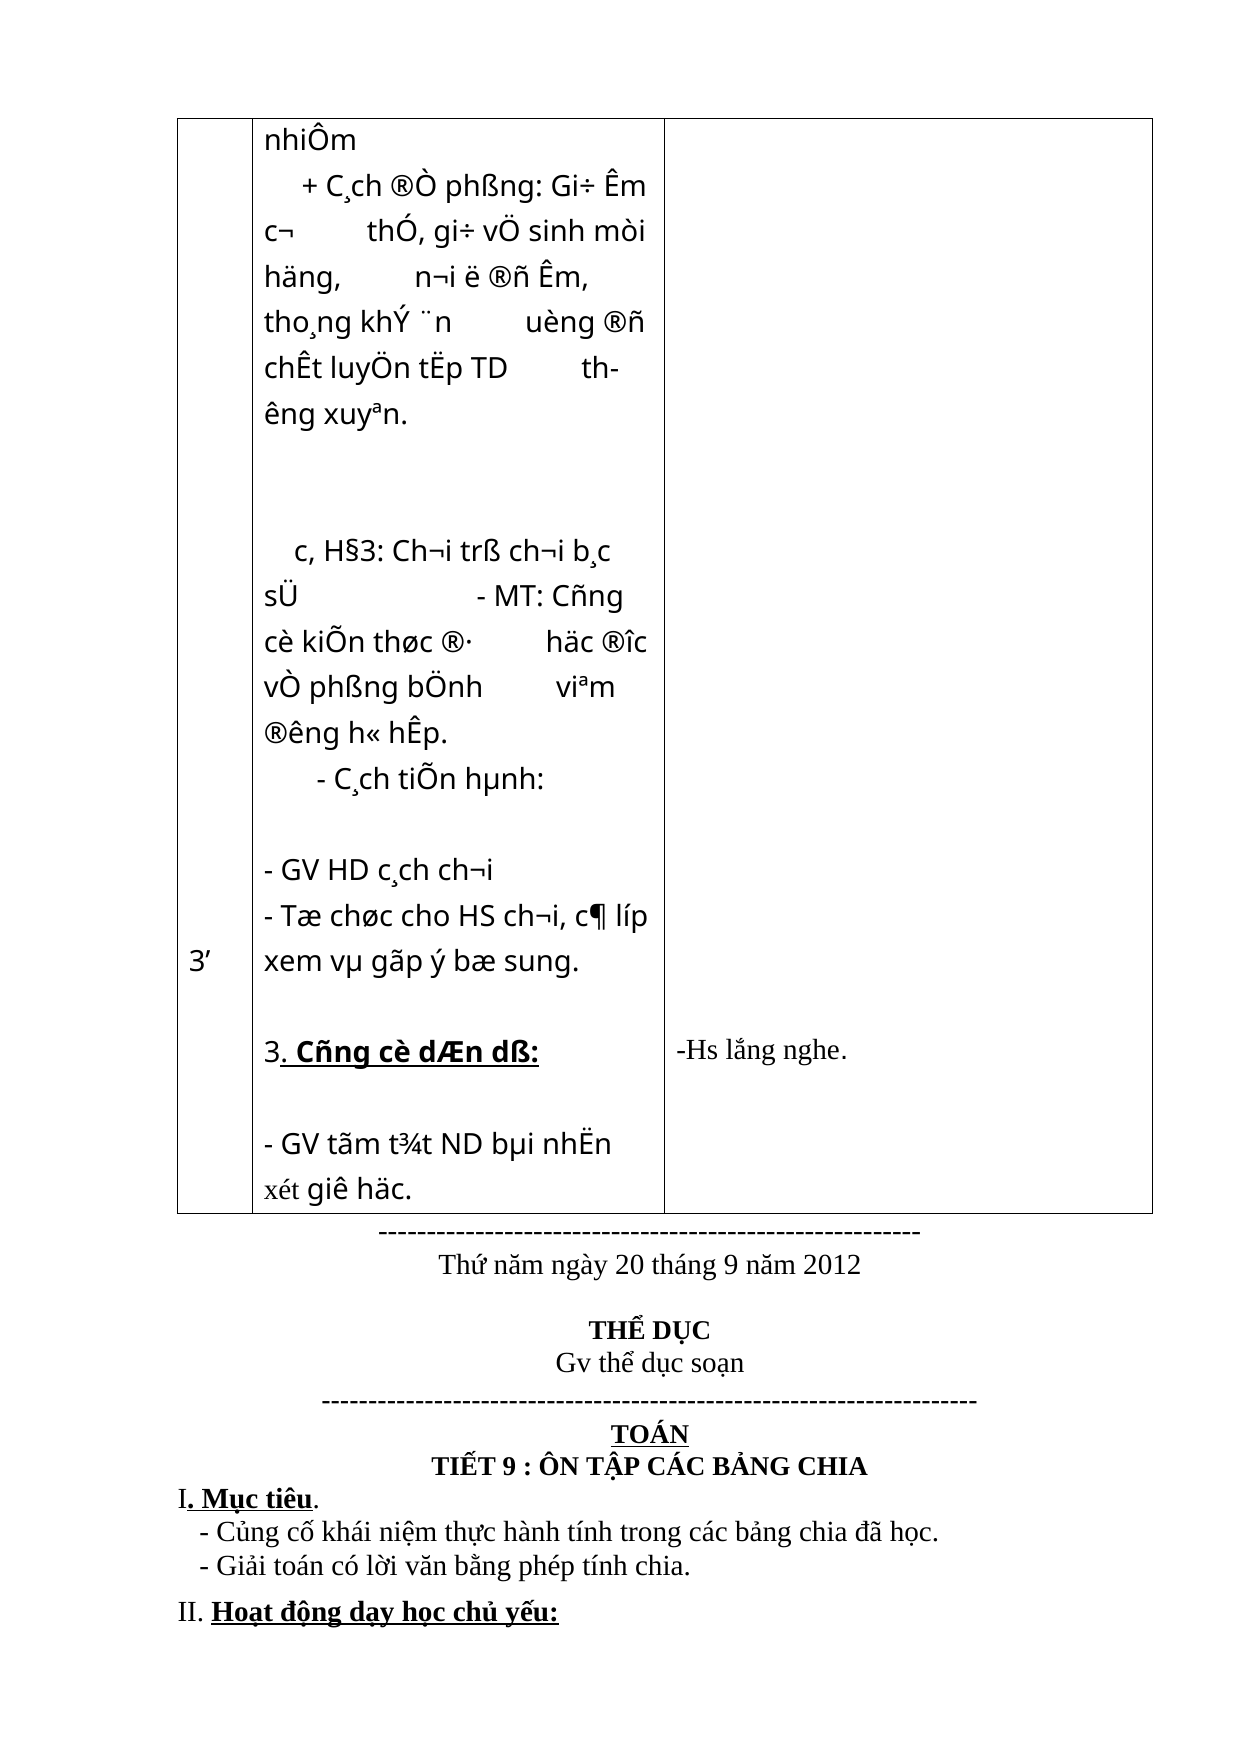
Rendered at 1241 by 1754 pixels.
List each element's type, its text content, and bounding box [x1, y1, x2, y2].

text II. Hoạt động dạy học chủ yếu: [177, 1594, 1122, 1627]
text - Củng cố khái niệm thực hành tính trong các bảng chia đã học. [177, 1514, 1122, 1548]
text - Giải toán có lời văn bằng phép tính chia. [177, 1548, 1122, 1581]
text Gv thể dục soạn [177, 1345, 1122, 1379]
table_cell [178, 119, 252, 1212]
text TOÁN [177, 1418, 1122, 1450]
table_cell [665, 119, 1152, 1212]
text Thứ năm ngày 20 tháng 9 năm 2012 [177, 1247, 1122, 1281]
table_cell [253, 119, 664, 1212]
text I. Mục tiêu. [177, 1481, 1122, 1514]
text ---------------------------------------------------------------------- [177, 1379, 1122, 1418]
text TIẾT 9 : ÔN TẬP CÁC BẢNG CHIA [177, 1450, 1122, 1481]
text THỂ DỤC [177, 1314, 1122, 1345]
text -------------------------------------------------------- [177, 1214, 1122, 1247]
